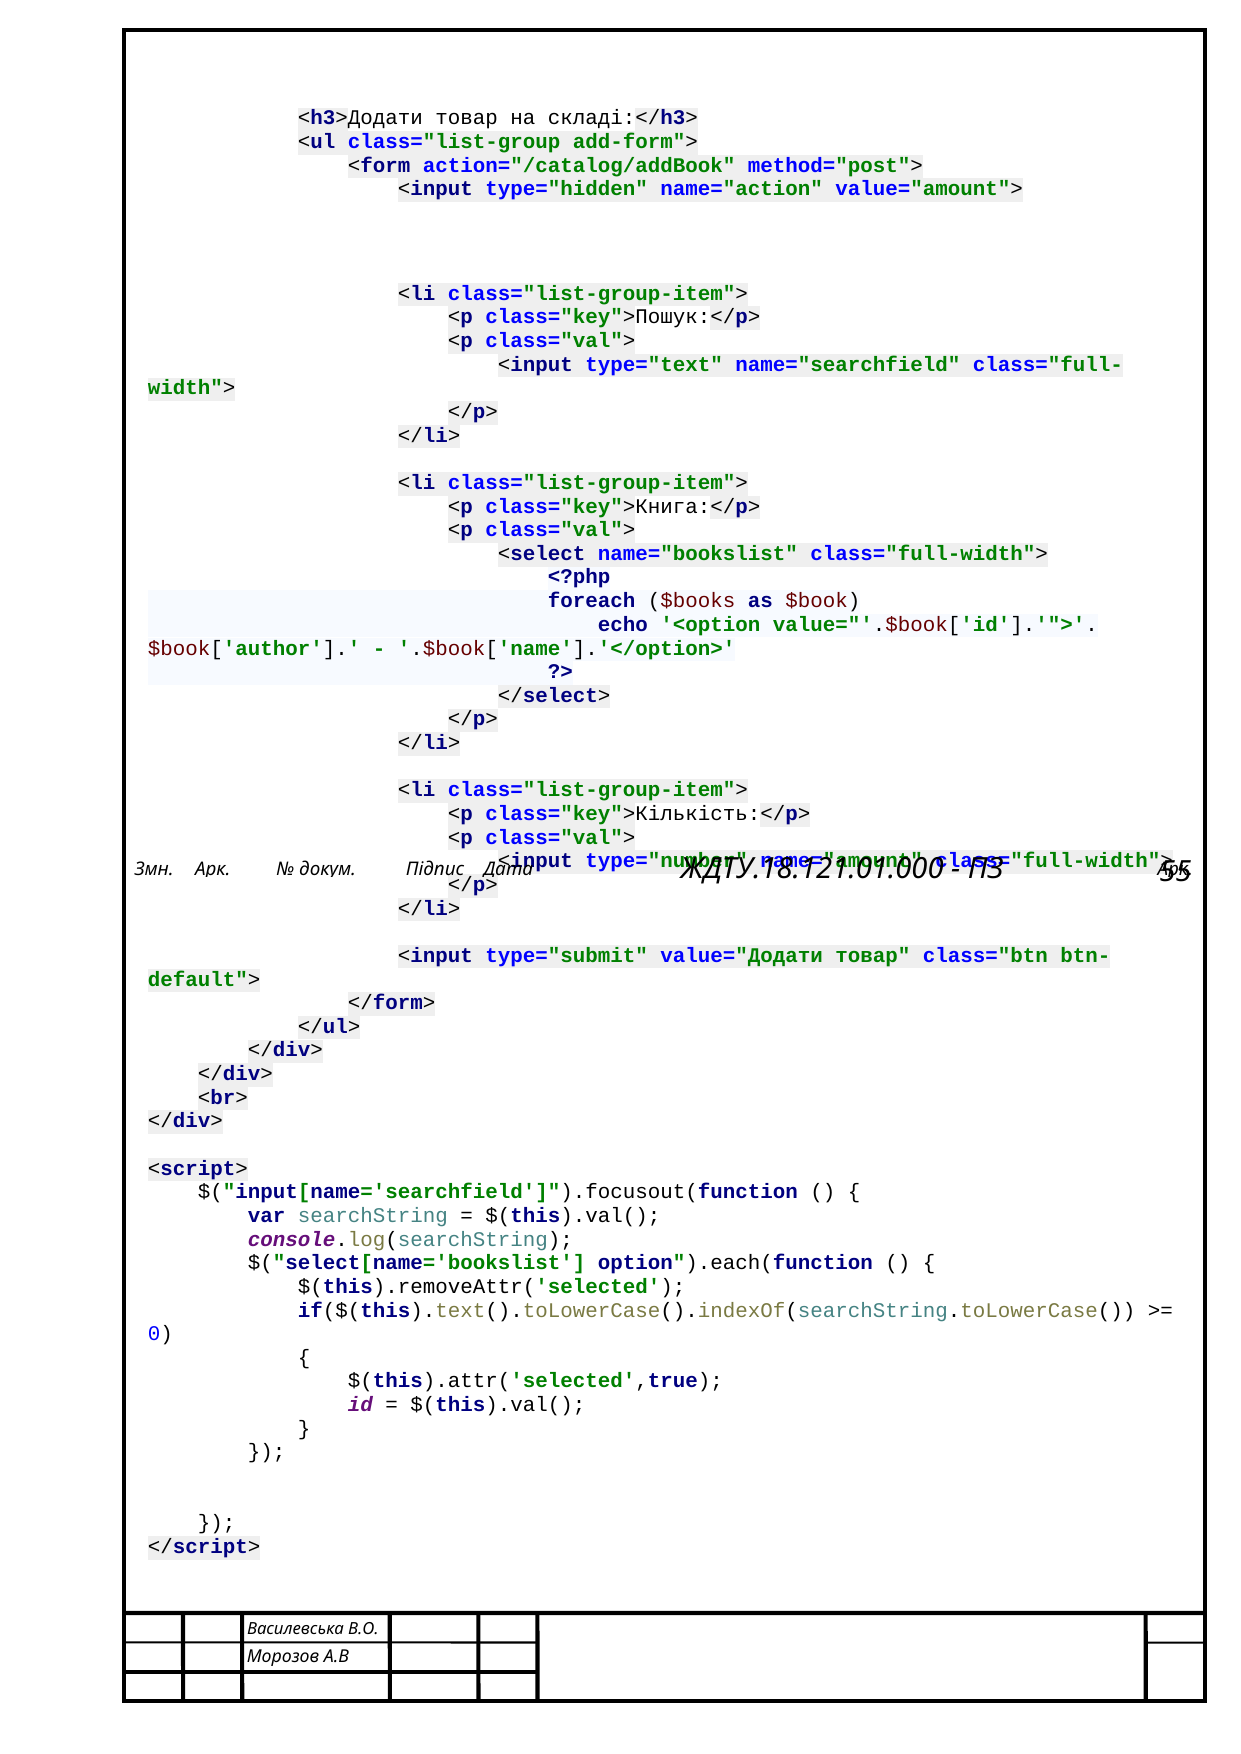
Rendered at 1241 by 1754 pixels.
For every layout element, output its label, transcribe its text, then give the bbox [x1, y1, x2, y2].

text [148, 107, 1181, 236]
text <li class="list-group-item"> <p class="key">Пошук:</p> <p class="val"> <input type="text" name="searchfield" class="full-width"> </p> </li> <li class="list-group-item"> <p class="key">Книга:</p> <p class="val"> <select name="bookslist" class="full-width"> <?php foreach ($books as $book) echo '<option value="'.$book['id'].'">'.$book['author'].' - '.$book['name'].'</option>' ?> </select> </p> </li> <li class="list-group-item"> <p class="key">Кількість:</p> <p class="val"> <input type="number" name="amount" class="full-width"> </p> </li> <input type="submit" value="Додати товар" class="btn btn-default"> </form> </ul> </div> </div> <br> </div> <script> $("input[name='searchfield']").focusout(function () { var searchString = $(this).val(); console.log(searchString); $("select[name='bookslist'] option").each(function () { $(this).removeAttr('selected'); if($(this).text().toLowerCase().indexOf(searchString.toLowerCase()) >= 0) { $(this).attr('selected',true); id = $(this).val(); } }); }); </script> [148, 236, 1181, 1560]
